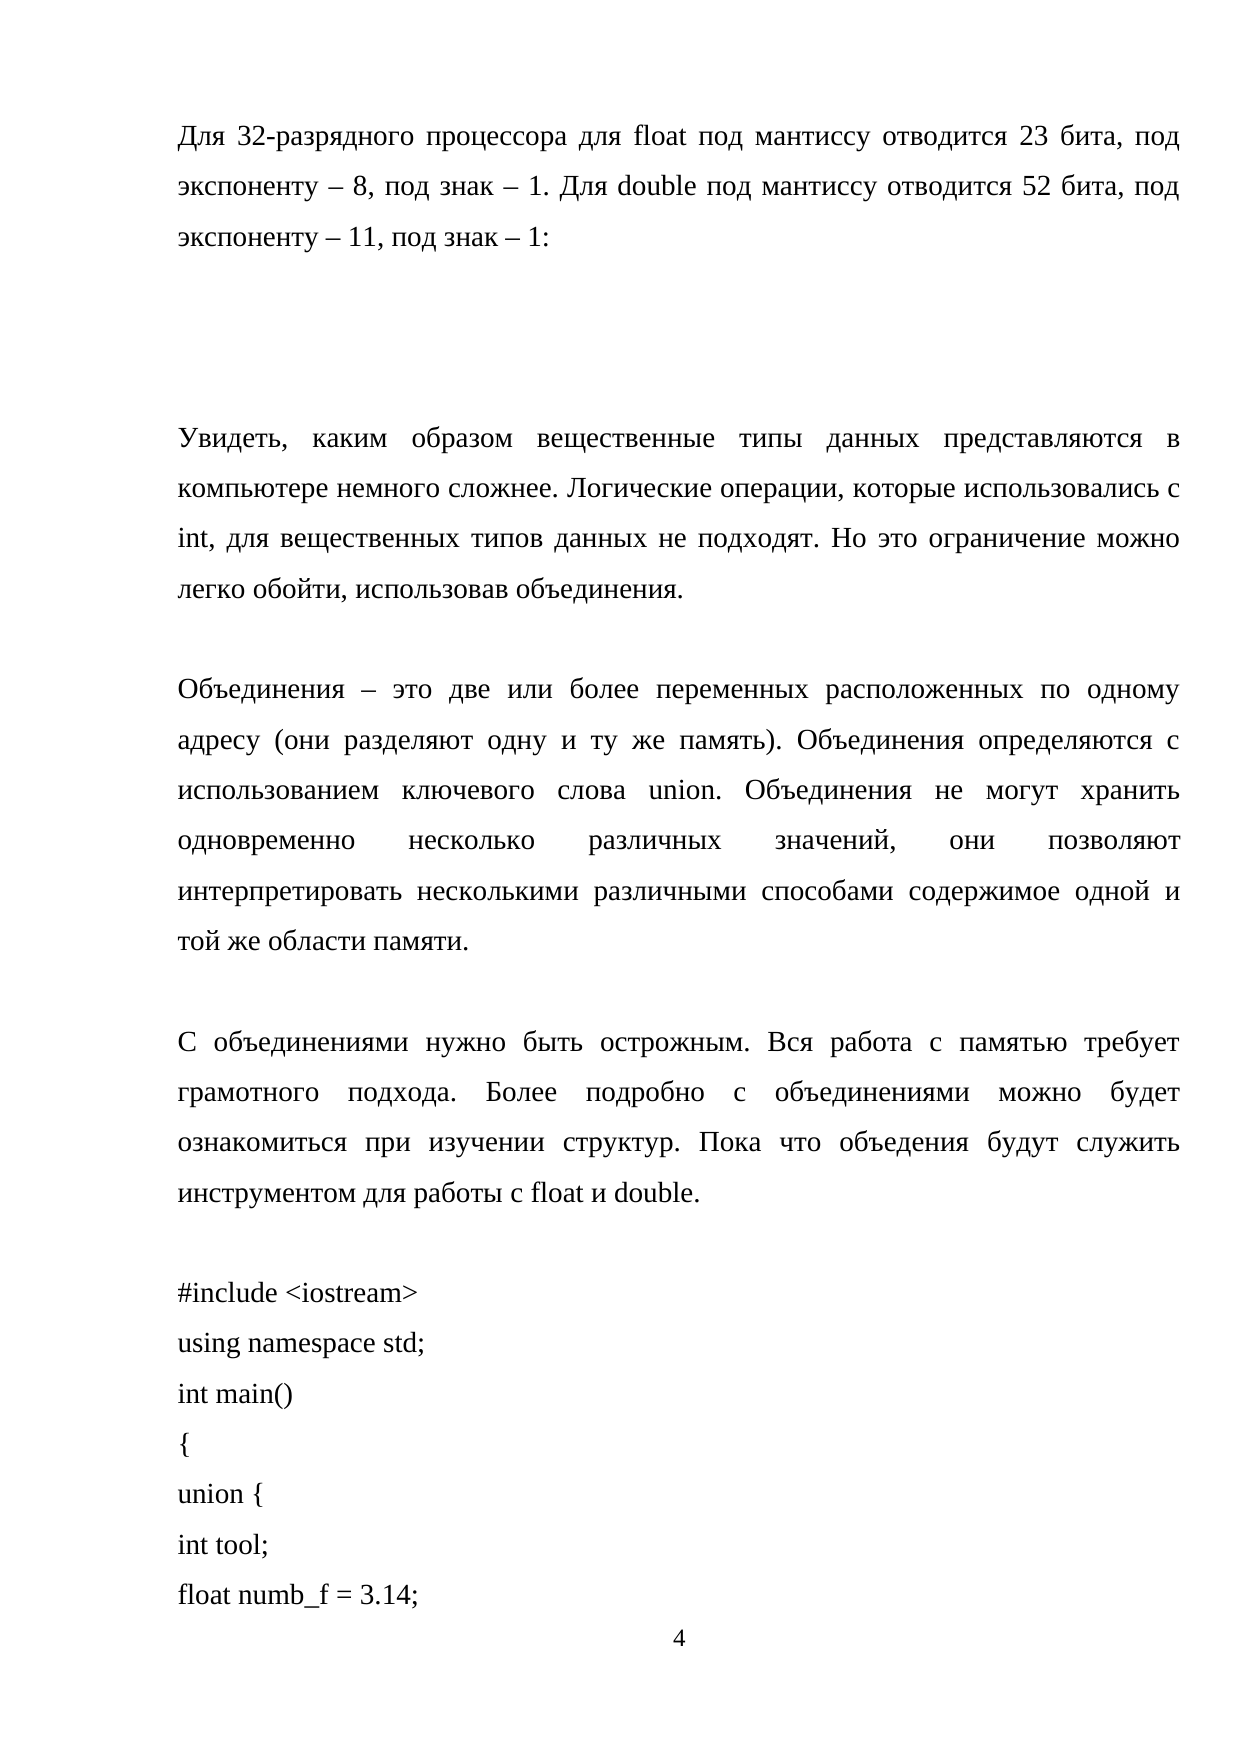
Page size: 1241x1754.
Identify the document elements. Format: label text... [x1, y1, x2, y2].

text #include <iostream> [177, 1275, 1181, 1309]
text С объединениями нужно быть острожным. Вся работа с памятью требует грамотного подхода. Более подробно с объединениями можно будет ознакомиться при изучении структур. Пока что объедения будут служить инструментом для работы с float и double. [177, 1024, 1181, 1208]
text int tool; [177, 1527, 1181, 1560]
text int main() [177, 1376, 1181, 1409]
text float numb_f = 3.14; [177, 1577, 1181, 1611]
text Увидеть, каким образом вещественные типы данных представляются в компьютере немного сложнее. Логические операции, которые использовались с int, для вещественных типов данных не подходят. Но это ограничение можно легко обойти, использовав объединения. [177, 420, 1181, 604]
text union { [177, 1477, 1181, 1510]
text Для 32-разрядного процессора для float под мантиссу отводится 23 бита, под экспоненту – 8, под знак – 1. Для double под мантиссу отводится 52 бита, под экспоненту – 11, под знак – 1: [177, 118, 1181, 252]
text using namespace std; [177, 1326, 1181, 1359]
text { [177, 1426, 1181, 1460]
text Объединения – это две или более переменных расположенных по одному адресу (они разделяют одну и ту же память). Объединения определяются с использованием ключевого слова union. Объединения не могут хранить одновременно несколько различных значений, они позволяют интерпретировать несколькими различными способами содержимое одной и той же области памяти. [177, 672, 1181, 957]
